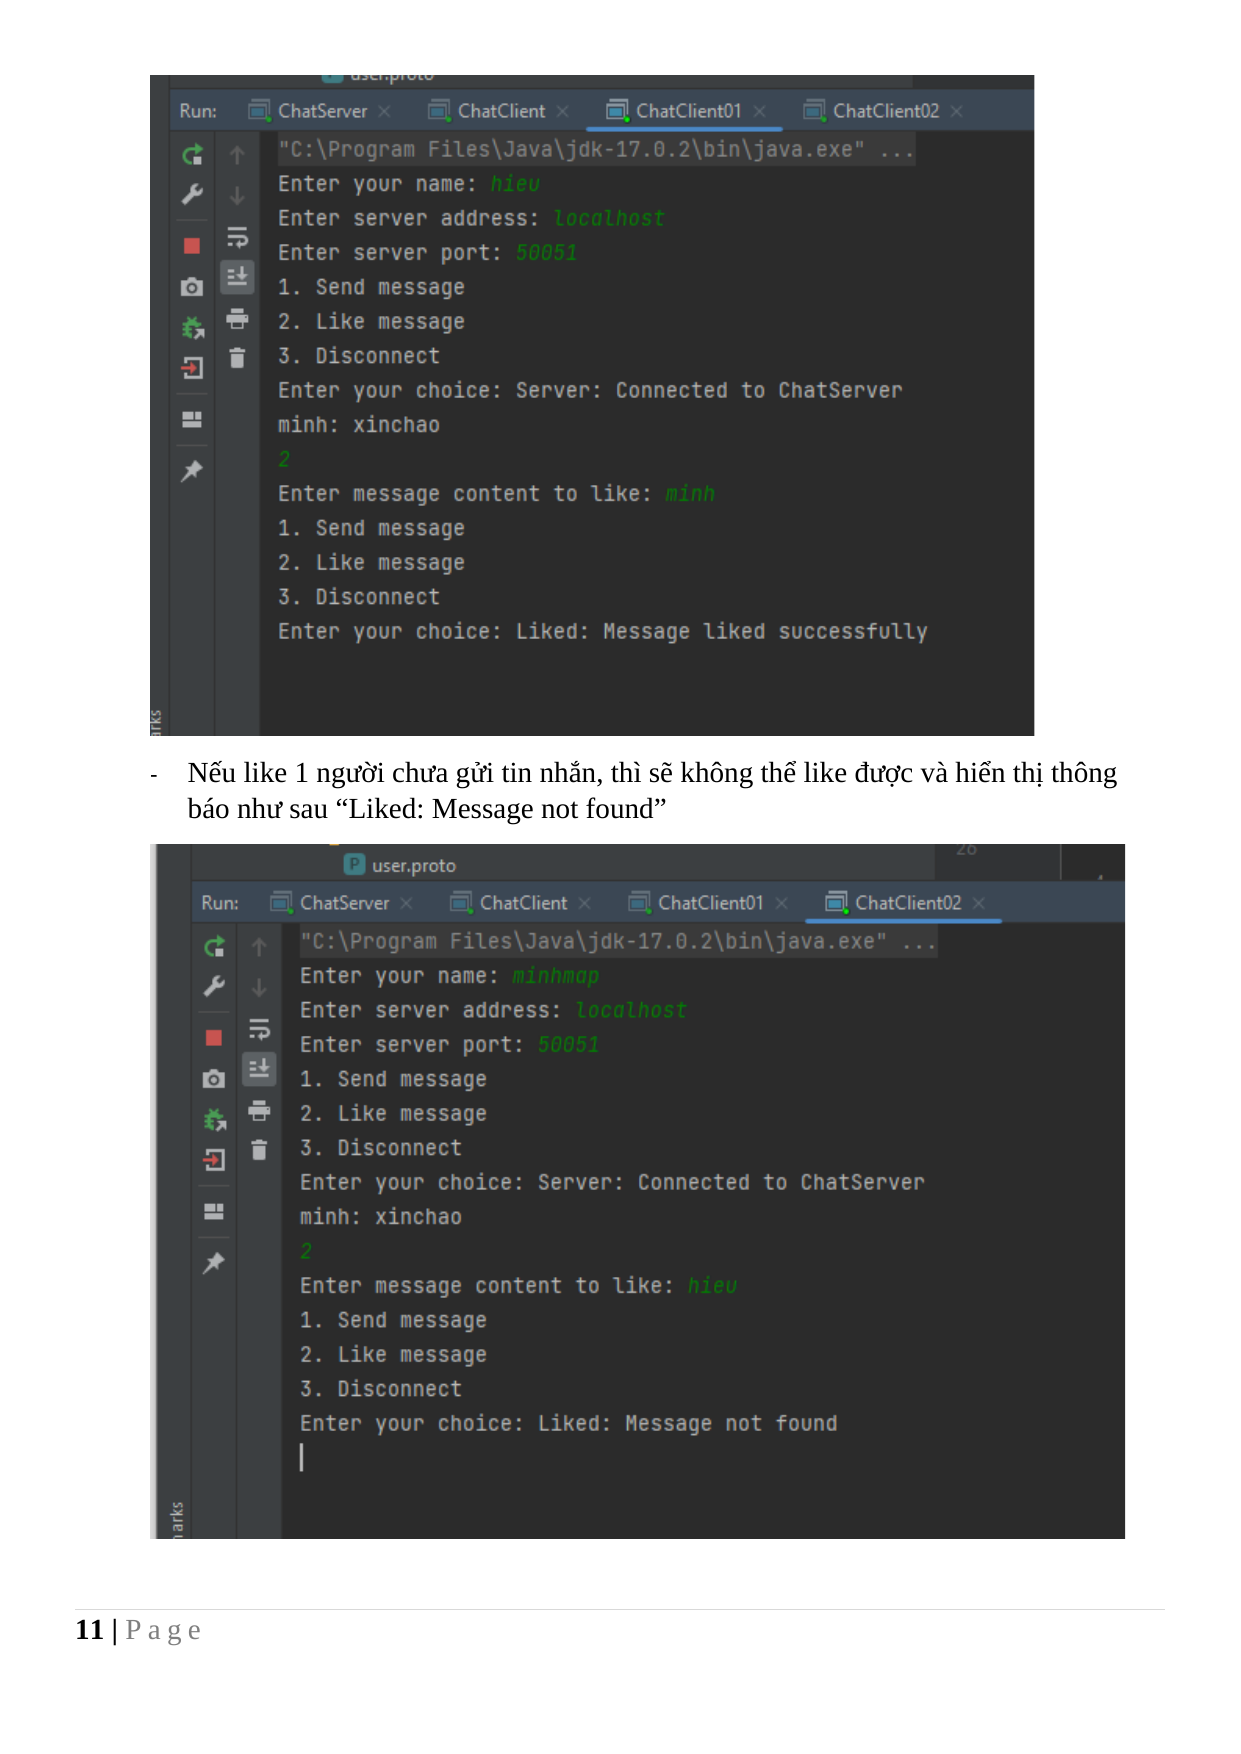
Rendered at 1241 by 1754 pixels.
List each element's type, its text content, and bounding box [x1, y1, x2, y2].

picture [150, 844, 1125, 1539]
picture [150, 75, 1035, 736]
list Nếu like 1 người chưa gửi tin nhắn, thì sẽ không thể like được và hiển thị thông báo như sau “Liked: Message not found” [150, 755, 1165, 825]
